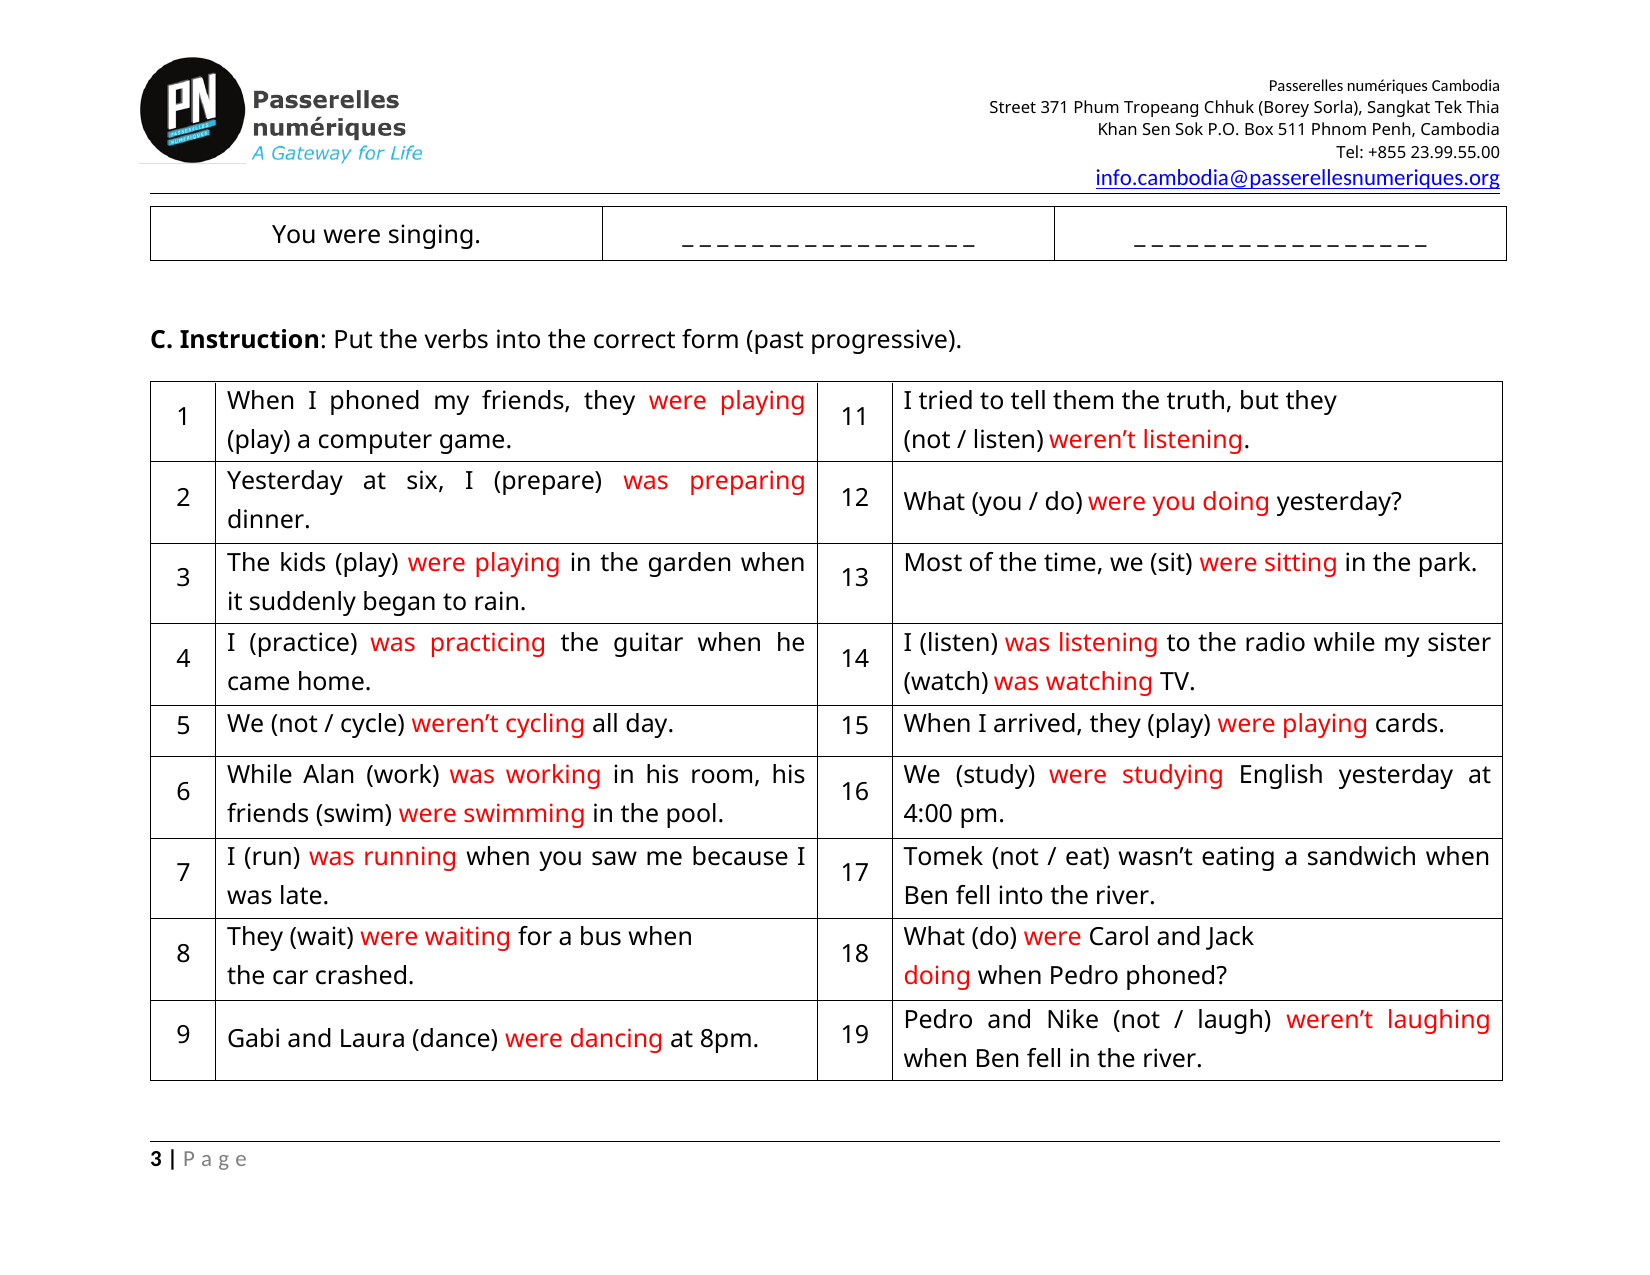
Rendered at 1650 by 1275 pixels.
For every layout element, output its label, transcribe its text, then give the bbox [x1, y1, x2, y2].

table_cell We (study) were studying English yesterday at 4:00 pm. [893, 757, 1502, 838]
table_cell 4 [151, 624, 215, 705]
table_cell Tomek (not / eat) wasn’t eating a sandwich when Ben fell into the river. [893, 839, 1502, 918]
table_cell What (you / do) were you doing yesterday? [893, 462, 1502, 543]
table_cell 6 [151, 757, 215, 838]
table_cell 13 [818, 544, 892, 623]
table_cell When I arrived, they (play) were playing cards. [893, 706, 1502, 756]
table_cell I (practice) was practicing the guitar when he came home. [216, 624, 817, 705]
table_cell We (not / cycle) weren’t cycling all day. [216, 706, 817, 756]
table_cell 5 [151, 706, 215, 756]
table_cell 7 [151, 839, 215, 918]
table_cell You were singing. [151, 207, 602, 260]
table_cell 18 [818, 919, 892, 999]
table_cell The kids (play) were playing in the garden when it suddenly began to rain. [216, 544, 817, 623]
table_header I tried to tell them the truth, but they (not / listen) weren’t listening. [893, 382, 1502, 461]
table_cell I (listen) was listening to the radio while my sister (watch) was watching TV. [893, 624, 1502, 705]
table_cell 17 [818, 839, 892, 918]
table_cell Yesterday at six, I (prepare) was preparing dinner. [216, 462, 817, 543]
table_cell 12 [818, 462, 892, 543]
table_cell _ _ _ _ _ _ _ _ _ _ _ _ _ _ _ _ _ [603, 207, 1054, 260]
table_cell Pedro and Nike (not / laugh) weren’t laughing when Ben fell in the river. [893, 1001, 1502, 1079]
table_cell 15 [818, 706, 892, 756]
table_cell What (do) were Carol and Jack doing when Pedro phoned? [893, 919, 1502, 999]
table_cell 9 [151, 1001, 215, 1079]
table_cell 19 [818, 1001, 892, 1079]
table_cell 16 [818, 757, 892, 838]
table_cell 14 [818, 624, 892, 705]
table_cell 2 [151, 462, 215, 543]
table_cell They (wait) were waiting for a bus when the car crashed. [216, 919, 817, 999]
table_cell _ _ _ _ _ _ _ _ _ _ _ _ _ _ _ _ _ [1055, 207, 1506, 260]
table_cell 3 [151, 544, 215, 623]
table_cell Gabi and Laura (dance) were dancing at 8pm. [216, 1001, 817, 1079]
table_header 11 [818, 382, 892, 461]
table_cell I (run) was running when you saw me because I was late. [216, 839, 817, 918]
table_cell Most of the time, we (sit) were sitting in the park. [893, 544, 1502, 623]
text C. Instruction: Put the verbs into the correct form (past progressive). [150, 321, 1500, 356]
table_cell While Alan (work) was working in his room, his friends (swim) were swimming in the pool. [216, 757, 817, 838]
picture [139, 56, 435, 176]
table_header When I phoned my friends, they were playing (play) a computer game. [216, 382, 817, 461]
table_header 1 [151, 382, 215, 461]
table_cell 8 [151, 919, 215, 999]
